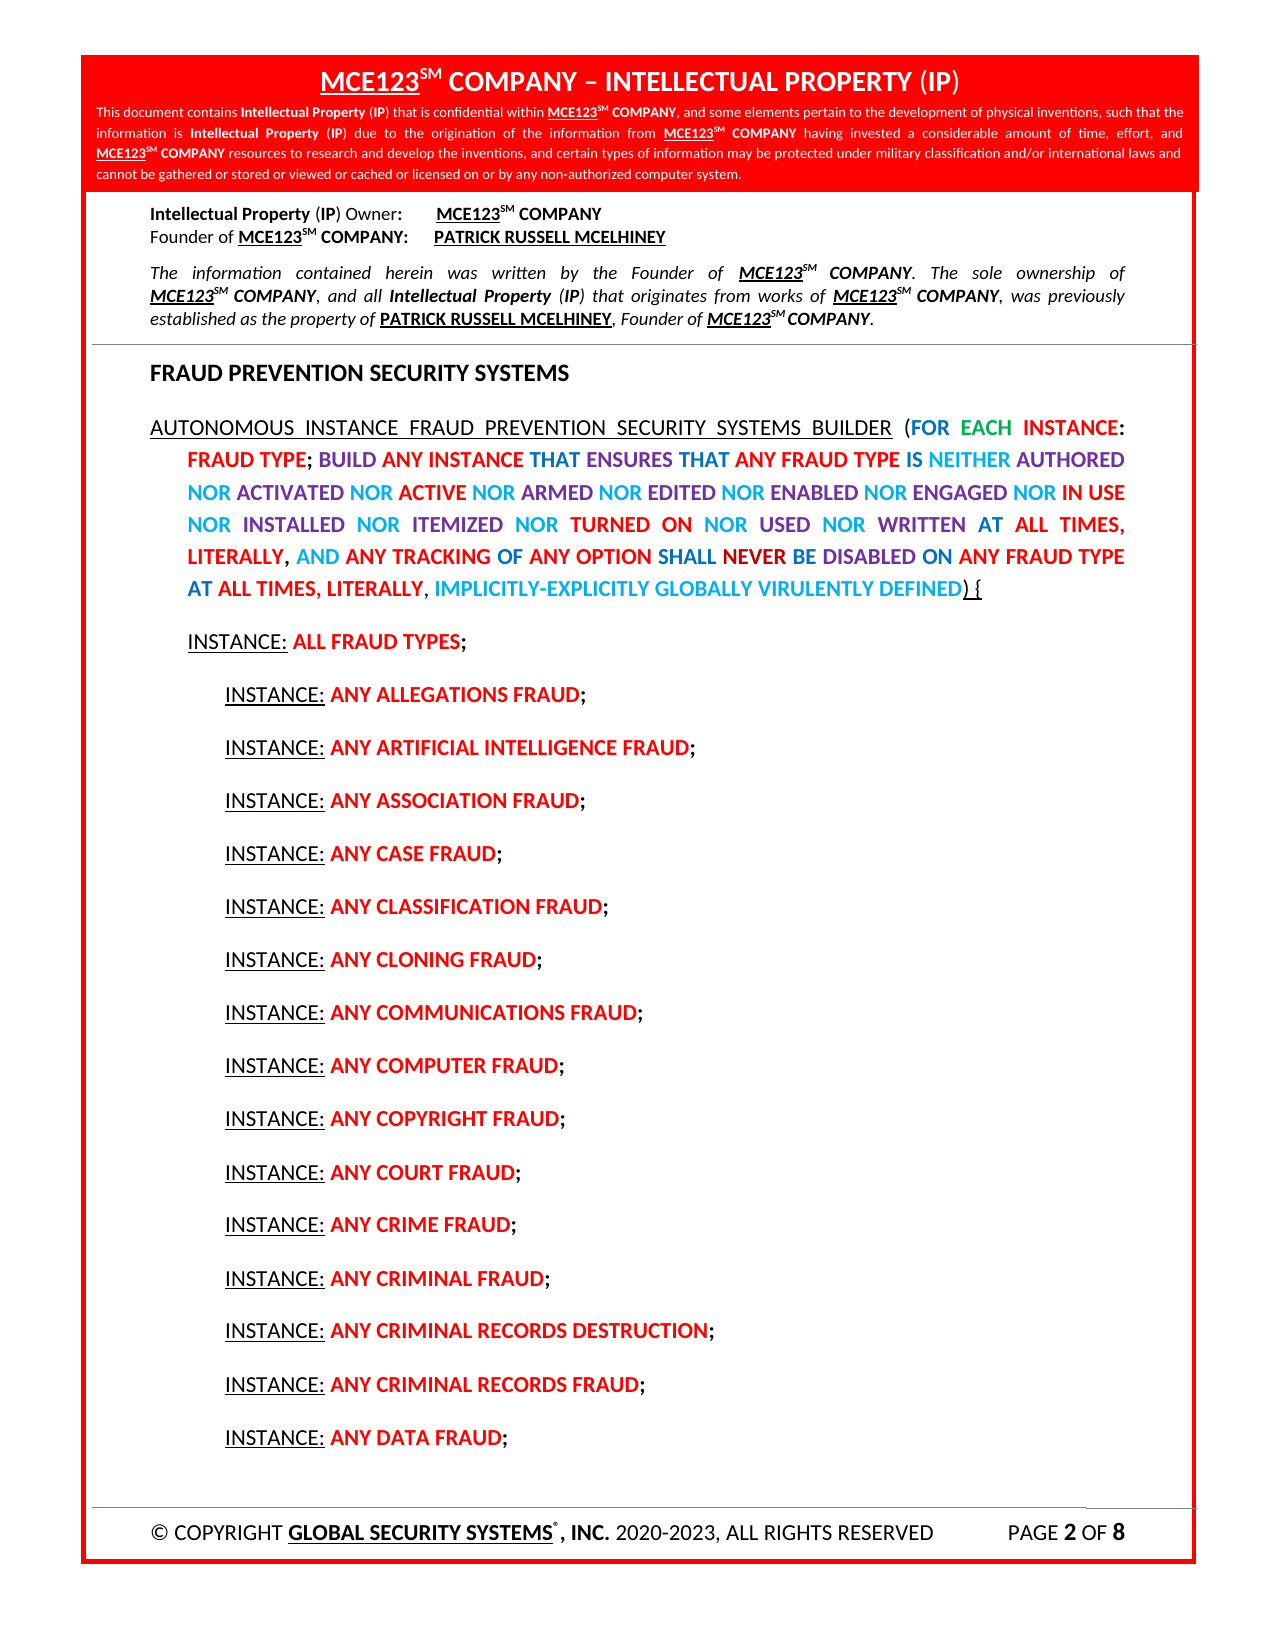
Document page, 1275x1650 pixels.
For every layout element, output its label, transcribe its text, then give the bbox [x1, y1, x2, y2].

text INSTANCE: ANY CLONING FRAUD; [187, 946, 1125, 973]
text FRAUD PREVENTION SECURITY SYSTEMS [150, 358, 1125, 388]
text INSTANCE: ANY ALLEGATIONS FRAUD; [187, 680, 1125, 708]
text INSTANCE: ANY ARTIFICIAL INTELLIGENCE FRAUD; [187, 733, 1125, 761]
text INSTANCE: ANY CASE FRAUD; [187, 839, 1125, 867]
text AUTONOMOUS INSTANCE FRAUD PREVENTION SECURITY SYSTEMS BUILDER (FOR EACH INSTANCE: FRAUD TYPE; BUILD ANY INSTANCE THAT ENSURES THAT ANY FRAUD TYPE IS NEITHER AUTHORED NOR ACTIVATED NOR ACTIVE NOR ARMED NOR EDITED NOR ENABLED NOR ENGAGED NOR IN USE NOR INSTALLED NOR ITEMIZED NOR TURNED ON NOR USED NOR WRITTEN AT ALL TIMES, LITERALLY, AND ANY TRACKING OF ANY OPTION SHALL NEVER BE DISABLED ON ANY FRAUD TYPE AT ALL TIMES, LITERALLY, IMPLICITLY-EXPLICITLY GLOBALLY VIRULENTLY DEFINED) { [150, 413, 1125, 602]
text INSTANCE: ANY COMPUTER FRAUD; [187, 1052, 1125, 1079]
text INSTANCE: ANY CRIMINAL FRAUD; [187, 1264, 1125, 1292]
text INSTANCE: ANY CRIMINAL RECORDS DESTRUCTION; [187, 1317, 1125, 1345]
text INSTANCE: ANY ASSOCIATION FRAUD; [187, 786, 1125, 814]
text INSTANCE: ANY COPYRIGHT FRAUD; [187, 1104, 1125, 1133]
text INSTANCE: ANY COURT FRAUD; [187, 1158, 1125, 1186]
text INSTANCE: ANY CLASSIFICATION FRAUD; [187, 892, 1125, 921]
text INSTANCE: ANY CRIME FRAUD; [187, 1211, 1125, 1239]
text INSTANCE: ANY DATA FRAUD; [187, 1423, 1125, 1451]
text INSTANCE: ANY CRIMINAL RECORDS FRAUD; [187, 1370, 1125, 1398]
text INSTANCE: ANY COMMUNICATIONS FRAUD; [187, 998, 1125, 1027]
text INSTANCE: ALL FRAUD TYPES; [187, 627, 1125, 655]
